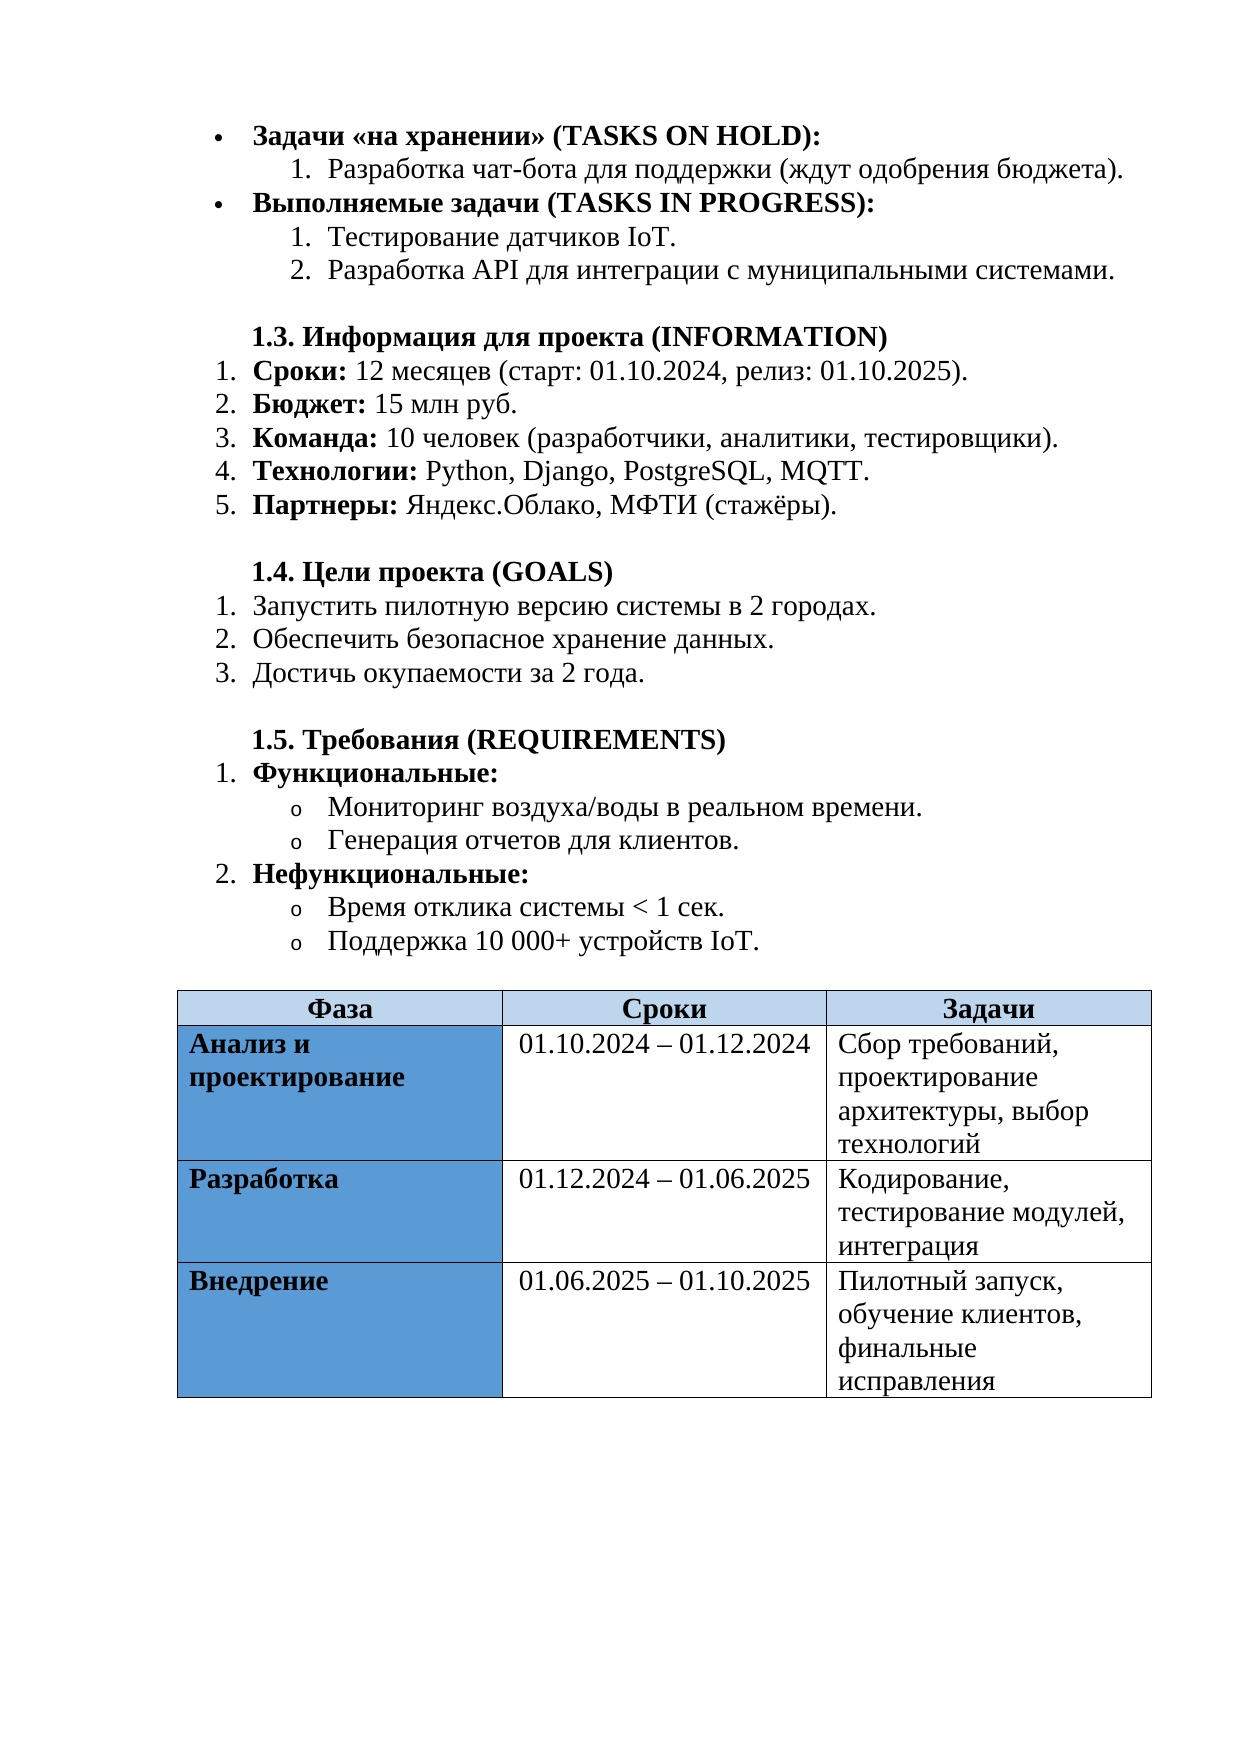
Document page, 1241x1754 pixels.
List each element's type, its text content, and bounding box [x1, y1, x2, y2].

list Достичь окупаемости за 2 года. [215, 655, 1152, 688]
list Выполняемые задачи (TASKS IN PROGRESS): [215, 185, 1152, 219]
table_header Фаза [178, 991, 502, 1025]
text 1.3. Информация для проекта (INFORMATION) [177, 319, 1152, 353]
table_cell Кодирование, тестирование модулей, интеграция [827, 1161, 1151, 1262]
table_cell Сбор требований, проектирование архитектуры, выбор технологий [827, 1026, 1151, 1160]
list Сроки: 12 месяцев (старт: 01.10.2024, релиз: 01.10.2025). [215, 353, 1152, 386]
table_cell Пилотный запуск, обучение клиентов, финальные исправления [827, 1263, 1151, 1397]
list Обеспечить безопасное хранение данных. [215, 621, 1152, 655]
text 1.5. Требования (REQUIREMENTS) [177, 722, 1152, 755]
list Тестирование датчиков IoT. [290, 219, 1152, 252]
table_header Сроки [503, 991, 826, 1025]
list Задачи «на хранении» (TASKS ON HOLD): [215, 118, 1152, 152]
list Партнеры: Яндекс.Облако, МФТИ (стажёры). [215, 487, 1152, 521]
table_cell 01.10.2024 – 01.12.2024 [503, 1026, 826, 1160]
list Нефункциональные: [215, 856, 1152, 889]
table_header Задачи [827, 991, 1151, 1025]
list Разработка API для интеграции с муниципальными системами. [290, 252, 1152, 286]
list Генерация отчетов для клиентов. [290, 822, 1152, 856]
table_cell Внедрение [178, 1263, 502, 1397]
list Технологии: Python, Django, PostgreSQL, MQTT. [215, 453, 1152, 487]
list Команда: 10 человек (разработчики, аналитики, тестировщики). [215, 420, 1152, 453]
list Мониторинг воздуха/воды в реальном времени. [290, 789, 1152, 822]
list Запустить пилотную версию системы в 2 городах. [215, 588, 1152, 621]
table_cell Анализ и проектирование [178, 1026, 502, 1160]
table_cell 01.12.2024 – 01.06.2025 [503, 1161, 826, 1262]
list Разработка чат-бота для поддержки (ждут одобрения бюджета). [290, 152, 1152, 185]
list Функциональные: [215, 755, 1152, 789]
table_cell 01.06.2025 – 01.10.2025 [503, 1263, 826, 1397]
list Поддержка 10 000+ устройств IoT. [290, 923, 1152, 957]
list Бюджет: 15 млн руб. [215, 386, 1152, 420]
text 1.4. Цели проекта (GOALS) [177, 554, 1152, 588]
list Время отклика системы < 1 сек. [290, 889, 1152, 923]
table_cell Разработка [178, 1161, 502, 1262]
